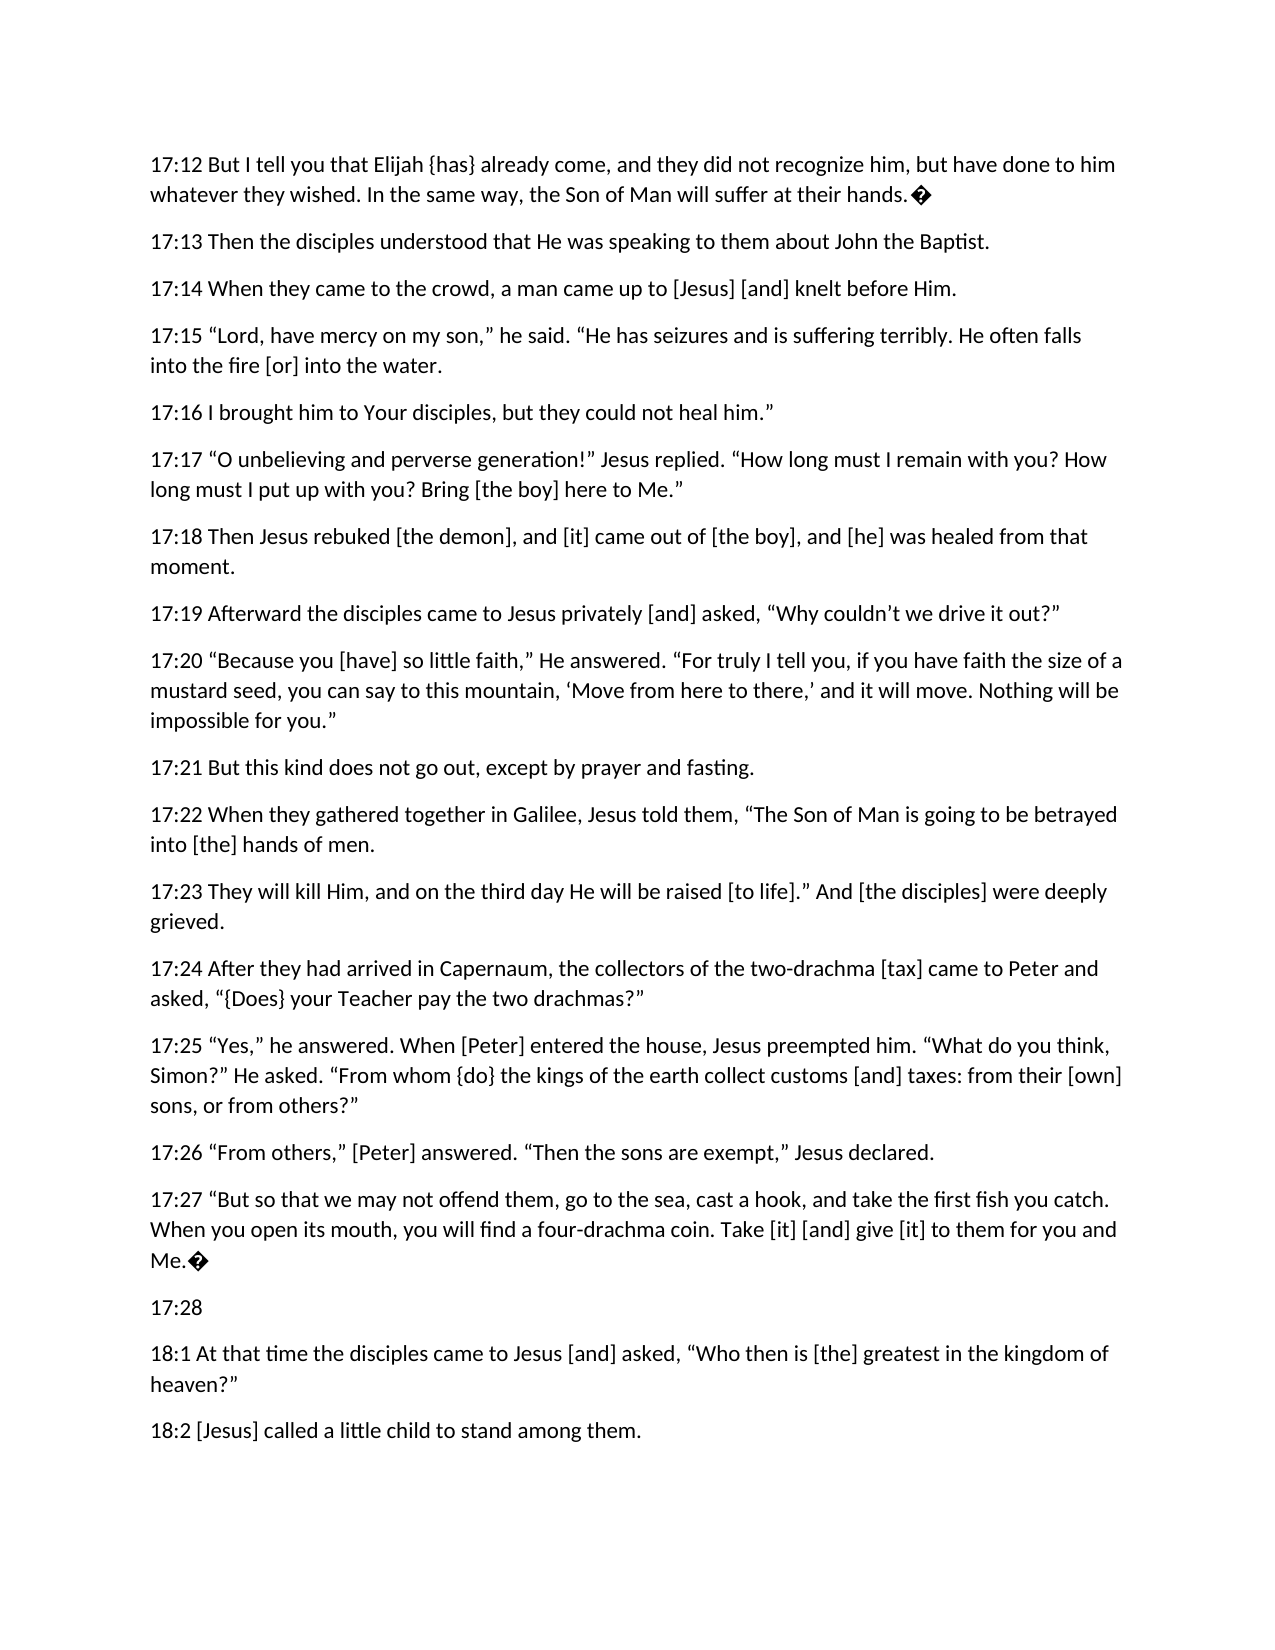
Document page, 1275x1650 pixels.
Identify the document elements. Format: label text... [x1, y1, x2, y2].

text 18:2 [Jesus] called a little child to stand among them. [150, 1417, 1125, 1445]
text 17:14 When they came to the crowd, a man came up to [Jesus] [and] knelt before Him. [150, 274, 1125, 302]
text 17:25 “Yes,” he answered. When [Peter] entered the house, Jesus preempted him. “What do you think, Simon?” He asked. “From whom {do} the kings of the earth collect customs [and] taxes: from their [own] sons, or from others?” [150, 1031, 1125, 1120]
text 17:26 “From others,” [Peter] answered. “Then the sons are exempt,” Jesus declared. [150, 1138, 1125, 1167]
text 17:28 [150, 1293, 1125, 1321]
text 17:23 They will kill Him, and on the third day He will be raised [to life].” And [the disciples] were deeply grieved. [150, 877, 1125, 935]
text 17:17 “O unbelieving and perverse generation!” Jesus replied. “How long must I remain with you? How long must I put up with you? Bring [the boy] here to Me.” [150, 445, 1125, 503]
text 17:18 Then Jesus rebuked [the demon], and [it] came out of [the boy], and [he] was healed from that moment. [150, 522, 1125, 580]
text 17:19 Afterward the disciples came to Jesus privately [and] asked, “Why couldn’t we drive it out?” [150, 599, 1125, 627]
text 17:22 When they gathered together in Galilee, Jesus told them, “The Son of Man is going to be betrayed into [the] hands of men. [150, 800, 1125, 858]
text 17:13 Then the disciples understood that He was speaking to them about John the Baptist. [150, 227, 1125, 255]
text 18:1 At that time the disciples came to Jesus [and] asked, “Who then is [the] greatest in the kingdom of heaven?” [150, 1339, 1125, 1398]
text 17:21 But this kind does not go out, except by prayer and fasting. [150, 753, 1125, 781]
text 17:15 “Lord, have mercy on my son,” he said. “He has seizures and is suffering terribly. He often falls into the fire [or] into the water. [150, 321, 1125, 379]
text 17:24 After they had arrived in Capernaum, the collectors of the two-drachma [tax] came to Peter and asked, “{Does} your Teacher pay the two drachmas?” [150, 954, 1125, 1012]
text 17:27 “But so that we may not offend them, go to the sea, cast a hook, and take the first fish you catch. When you open its mouth, you will find a four-drachma coin. Take [it] [and] give [it] to them for you and Me.� [150, 1185, 1125, 1274]
text 17:16 I brought him to Your disciples, but they could not heal him.” [150, 398, 1125, 426]
text 17:20 “Because you [have] so little faith,” He answered. “For truly I tell you, if you have faith the size of a mustard seed, you can say to this mountain, ‘Move from here to there,’ and it will move. Nothing will be impossible for you.” [150, 646, 1125, 734]
text 17:12 But I tell you that Elijah {has} already come, and they did not recognize him, but have done to him whatever they wished. In the same way, the Son of Man will suffer at their hands.� [150, 150, 1125, 208]
